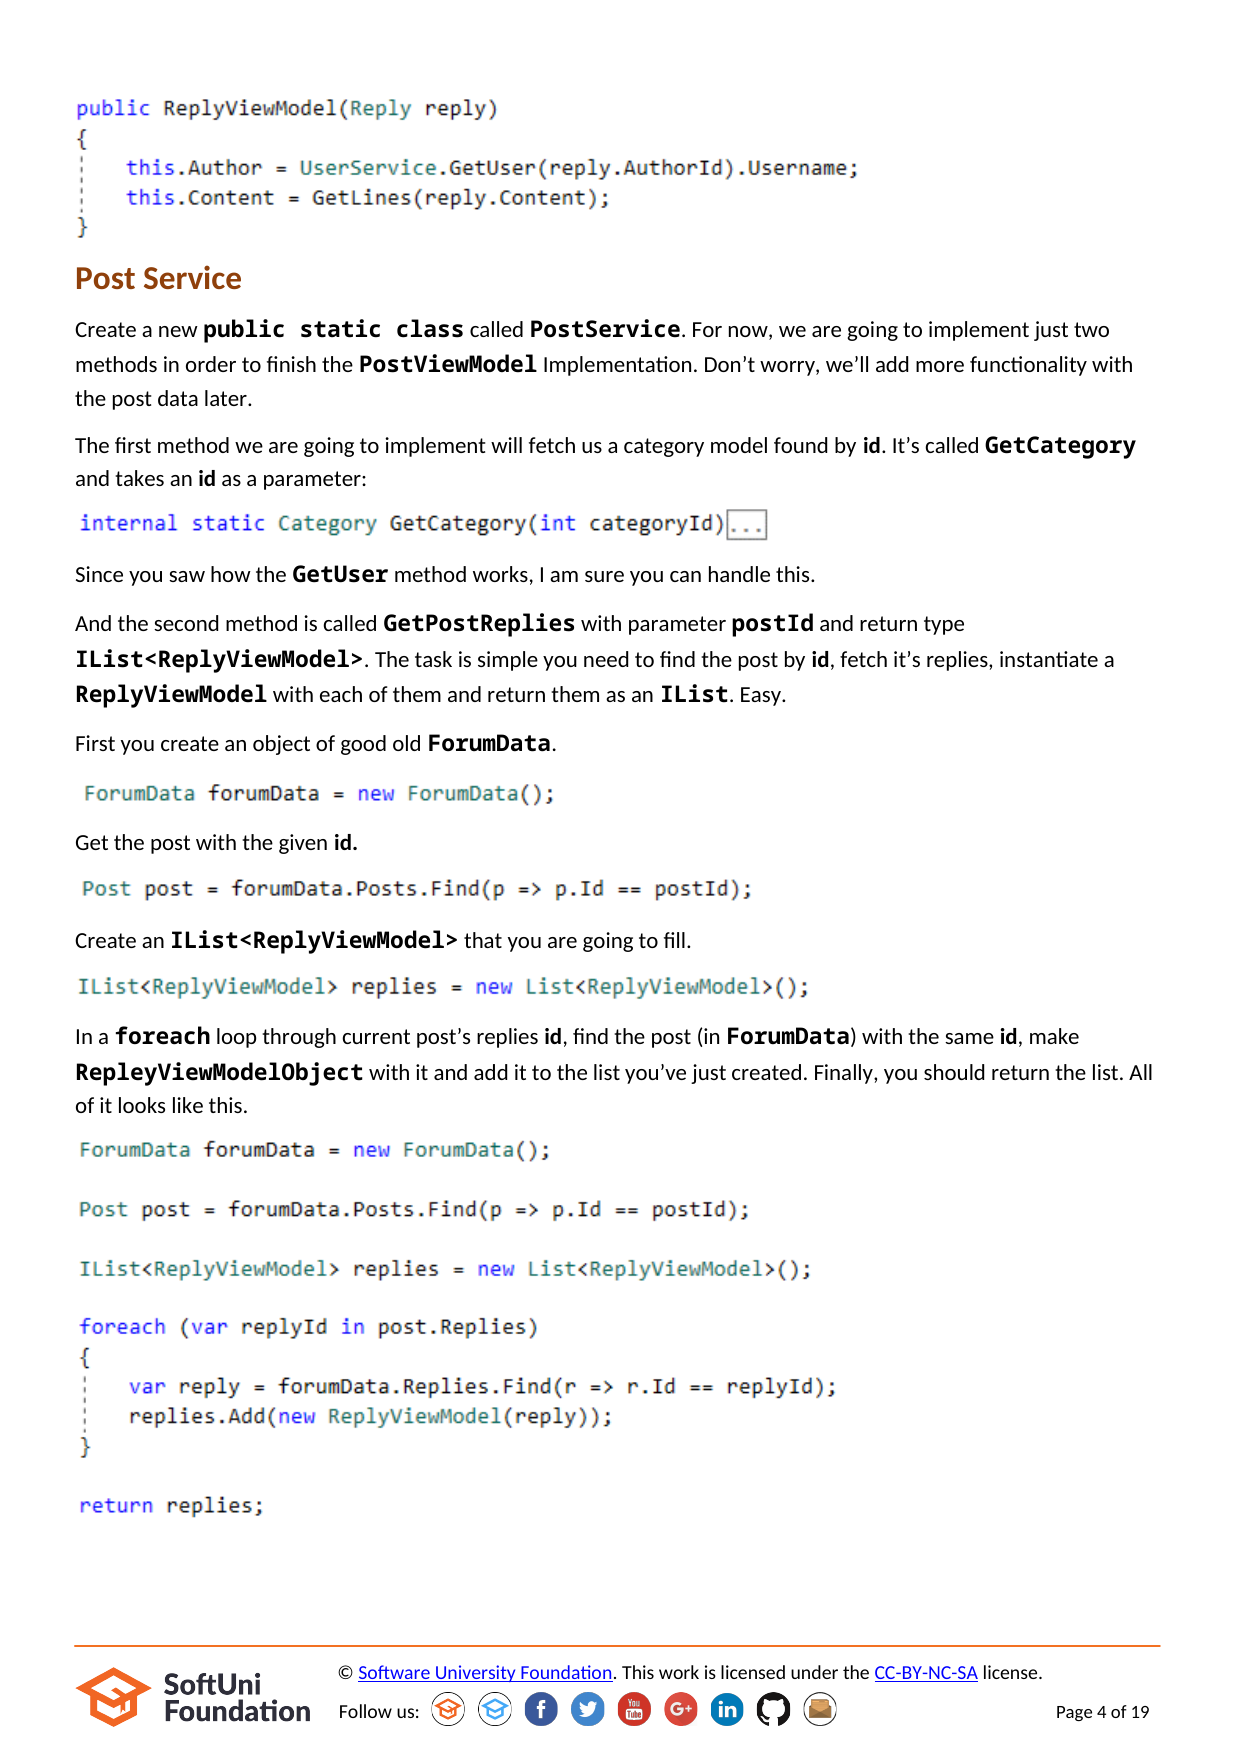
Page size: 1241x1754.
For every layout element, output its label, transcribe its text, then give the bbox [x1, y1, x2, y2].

picture [75, 972, 811, 1004]
picture [734, 1716, 744, 1726]
text Create an IList<ReplyViewModel> that you are going to fill. [75, 924, 1165, 955]
picture [75, 775, 558, 812]
picture [734, 1693, 744, 1703]
text The first method we are going to implement will fetch us a category model found by id. It’s called GetCategory and takes an id as a parameter: [75, 428, 1165, 492]
picture [75, 508, 769, 542]
picture [75, 1136, 839, 1519]
picture [711, 1718, 720, 1726]
picture [75, 95, 864, 241]
text Create a new public static class called PostService. For now, we are going to implement just two methods in order to finish the PostViewModel Implementation. Don’t worry, we’ll add more functionality with the post data later. [75, 312, 1165, 412]
picture [725, 1707, 736, 1717]
picture [617, 1692, 651, 1726]
text First you create an object of good old ForumData. [75, 727, 1165, 758]
subtitle Post Service [75, 257, 1165, 298]
text Since you saw how the GetUser method works, I am sure you can handle this. [75, 558, 1165, 589]
picture [756, 1692, 790, 1726]
picture [431, 1692, 465, 1726]
picture [75, 1667, 310, 1727]
picture [75, 872, 755, 907]
text In a foreach loop through current post’s replies id, find the post (in ForumData) with the same id, make RepleyViewModelObject with it and add it to the list you’ve just created. Finally, you should return the list. All of it looks like this. [75, 1020, 1165, 1119]
picture [664, 1692, 698, 1726]
picture [571, 1692, 605, 1726]
picture [524, 1692, 558, 1726]
picture [803, 1692, 837, 1726]
picture [711, 1693, 720, 1701]
text Get the post with the given id. [75, 828, 1165, 856]
picture [478, 1692, 512, 1726]
text And the second method is called GetPostReplies with parameter postId and return type IList<ReplyViewModel>. The task is simple you need to find the post by id, fetch it’s replies, instantiate a ReplyViewModel with each of them and return them as an IList. Easy. [75, 607, 1165, 710]
